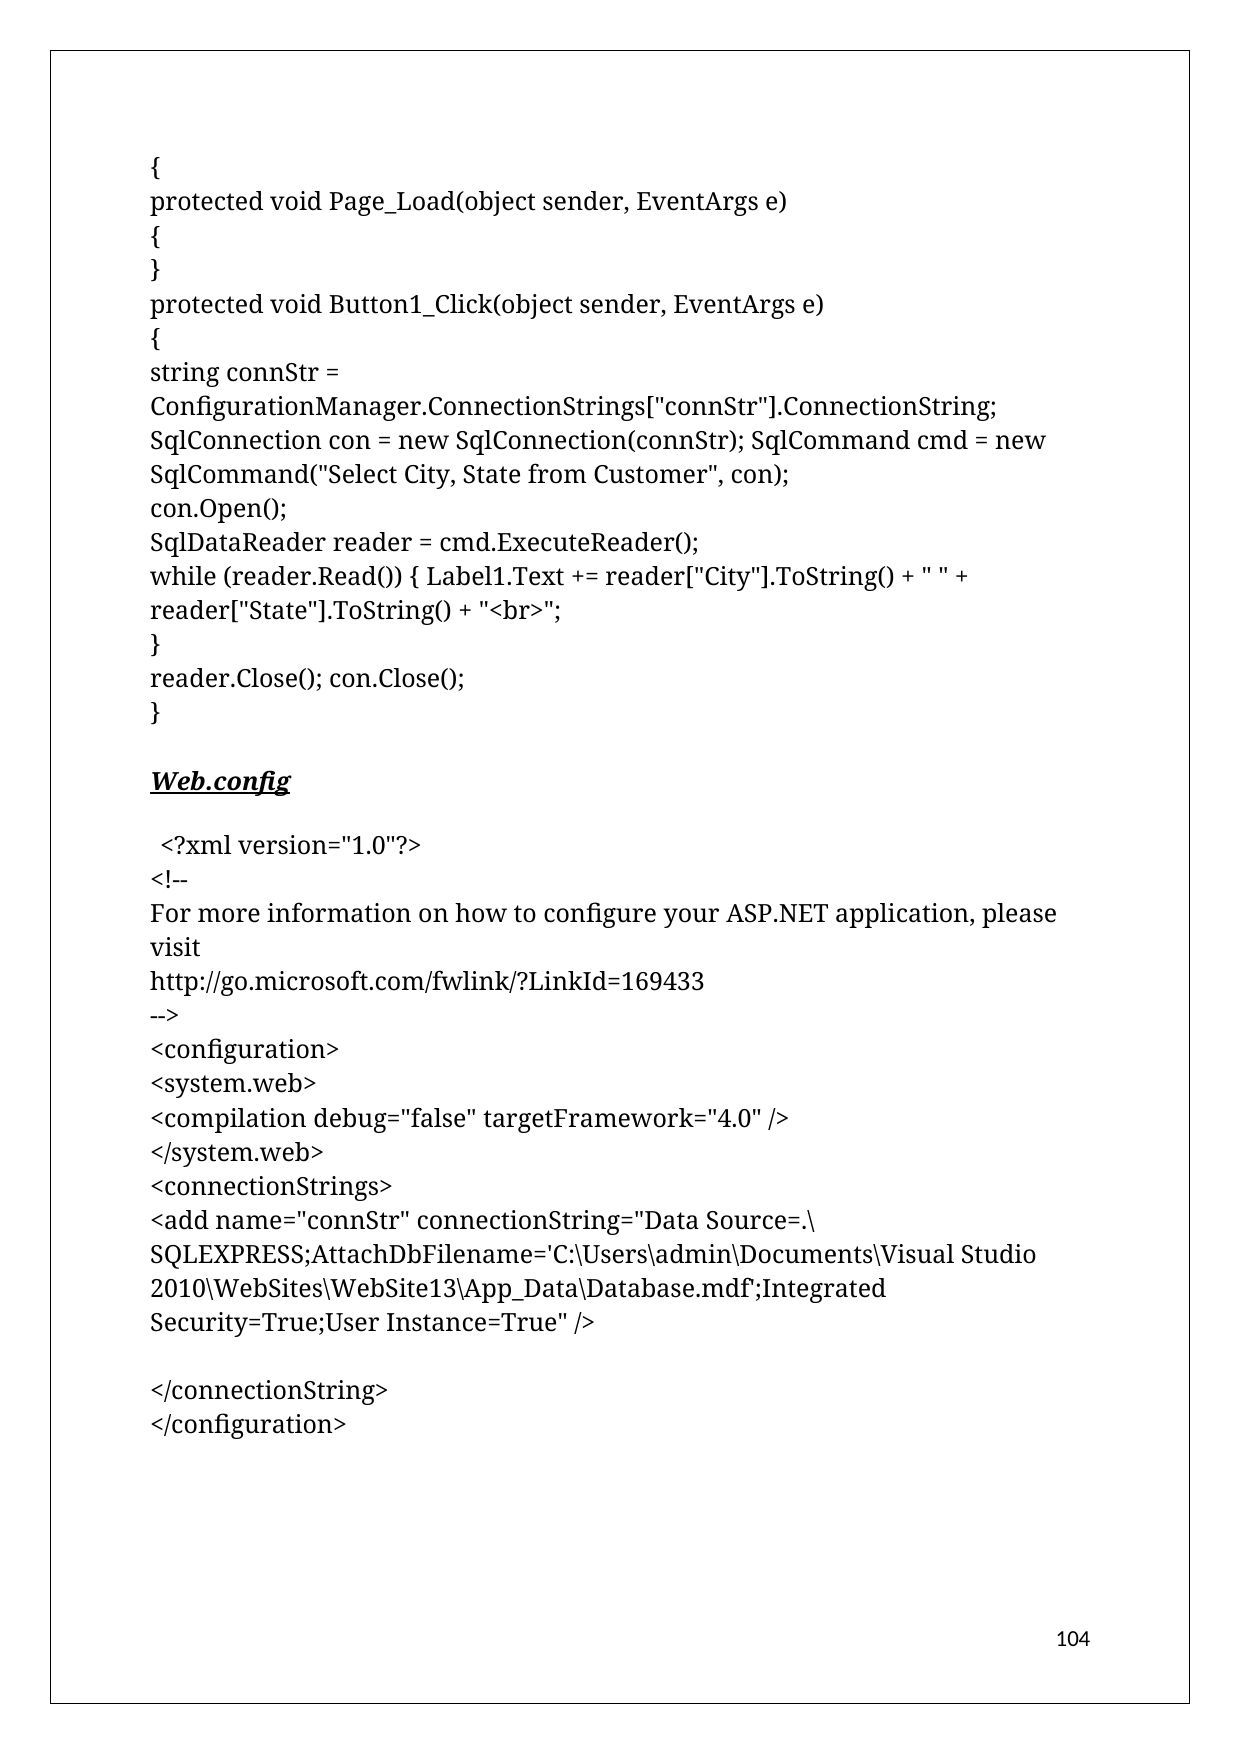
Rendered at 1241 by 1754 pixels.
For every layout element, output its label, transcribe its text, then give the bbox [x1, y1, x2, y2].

text } [150, 627, 1090, 661]
text { [150, 218, 1090, 252]
text --> [150, 998, 1090, 1032]
text protected void Page_Load(object sender, EventArgs e) [150, 184, 1090, 218]
text <add name="connStr" connectionString="Data Source=.\SQLEXPRESS;AttachDbFilename='C:\Users\admin\Documents\Visual Studio 2010\WebSites\WebSite13\App_Data\Database.mdf';Integrated Security=True;User Instance=True" /> [150, 1202, 1090, 1339]
text con.Open(); [150, 491, 1090, 525]
text </configuration> [150, 1407, 1090, 1441]
text } [150, 695, 1090, 729]
text Web.config [150, 763, 1090, 797]
text <system.web> [150, 1066, 1090, 1100]
text http://go.microsoft.com/fwlink/?LinkId=169433 [150, 964, 1090, 998]
text } [150, 252, 1090, 286]
text reader.Close(); con.Close(); [150, 661, 1090, 695]
text protected void Button1_Click(object sender, EventArgs e) [150, 286, 1090, 320]
text <?xml version="1.0"?> [150, 828, 1090, 862]
text <connectionStrings> [150, 1168, 1090, 1202]
text SqlDataReader reader = cmd.ExecuteReader(); [150, 525, 1090, 559]
text { [150, 320, 1090, 354]
text <!-- [150, 862, 1090, 896]
text <compilation debug="false" targetFramework="4.0" /> [150, 1100, 1090, 1134]
text <configuration> [150, 1032, 1090, 1066]
text For more information on how to configure your ASP.NET application, please visit [150, 896, 1090, 964]
text while (reader.Read()) { Label1.Text += reader["City"].ToString() + " " + reader["State"].ToString() + "<br>"; [150, 559, 1090, 627]
text </connectionString> [150, 1373, 1090, 1407]
text { [150, 150, 1090, 184]
text </system.web> [150, 1134, 1090, 1168]
text string connStr = ConfigurationManager.ConnectionStrings["connStr"].ConnectionString; SqlConnection con = new SqlConnection(connStr); SqlCommand cmd = new SqlCommand("Select City, State from Customer", con); [150, 354, 1090, 491]
